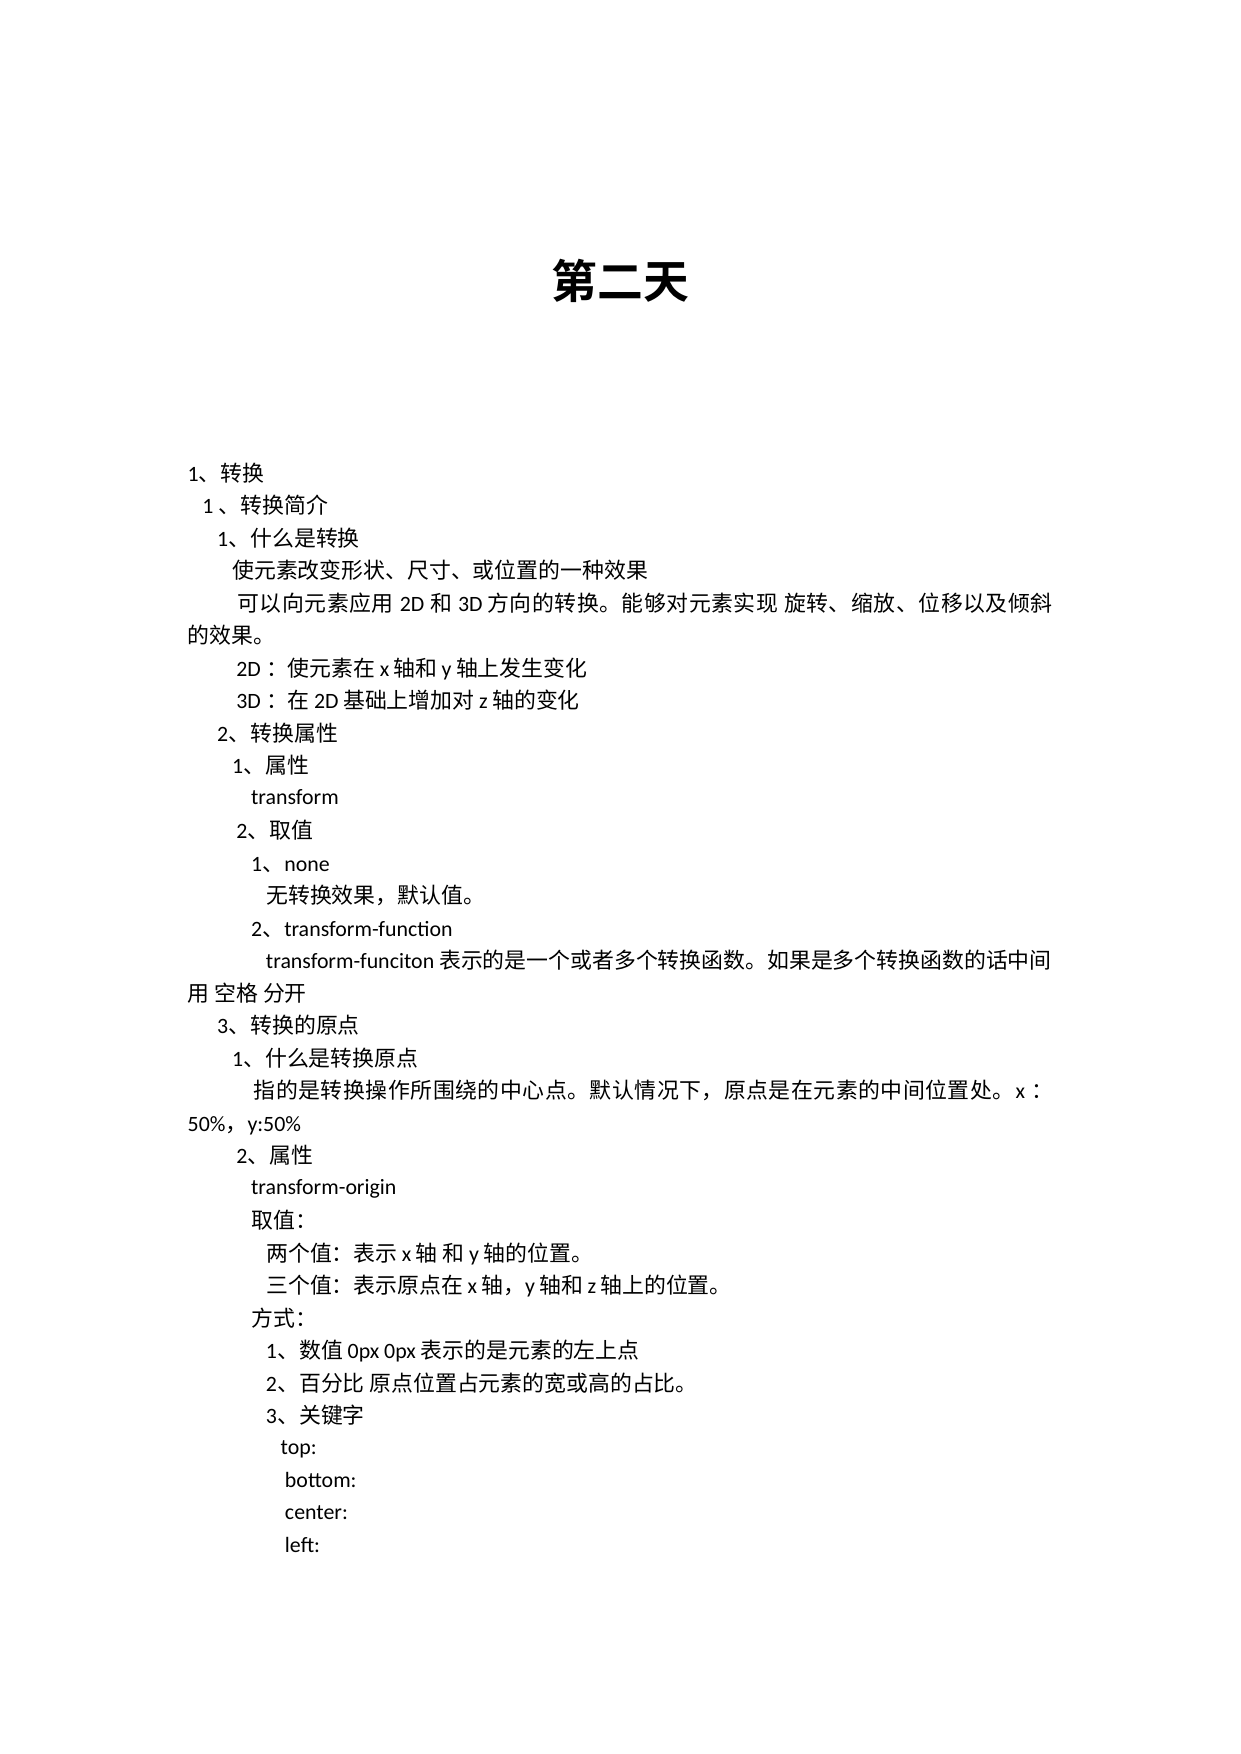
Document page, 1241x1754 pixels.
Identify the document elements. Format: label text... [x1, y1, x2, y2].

text 1、属性 [187, 748, 1053, 780]
text 2D ：使元素在x轴和y轴上发生变化 [187, 650, 1053, 683]
text 2、transform-function [187, 910, 1053, 943]
text 1、数值 0px 0px 表示的是元素的左上点 [187, 1333, 1053, 1365]
text 三个值：表示原点在x轴，y轴和z轴上的位置。 [187, 1268, 1053, 1300]
text 指的是转换操作所围绕的中心点。默认情况下，原点是在元素的中间位置处。x ：50%，y:50% [187, 1073, 1053, 1138]
text 可以向元素应用 2D 和 3D方向的转换。能够对元素实现 旋转、缩放、位移以及倾斜的效果。 [187, 585, 1053, 650]
text 1 、转换简介 [187, 488, 1053, 520]
text transform-funciton表示的是一个或者多个转换函数。如果是多个转换函数的话中间用 空格 分开 [187, 943, 1053, 1008]
text 2、转换属性 [187, 715, 1053, 748]
text 方式： [187, 1300, 1053, 1333]
text 1、转换 [187, 455, 1053, 488]
text 3、关键字 [187, 1398, 1053, 1430]
text 1、none [187, 845, 1053, 878]
text left: [187, 1528, 1053, 1560]
text 3D ：在2D基础上增加对 z轴的变化 [187, 683, 1053, 715]
text 3、转换的原点 [187, 1008, 1053, 1040]
text 1、什么是转换 [187, 520, 1053, 553]
text transform-origin [187, 1170, 1053, 1203]
text 取值： [187, 1203, 1053, 1235]
text 两个值：表示x轴 和 y轴的位置。 [187, 1235, 1053, 1268]
subtitle 第二天 [187, 230, 1053, 327]
text 2、百分比 原点位置占元素的宽或高的占比。 [187, 1365, 1053, 1398]
text 1、什么是转换原点 [187, 1040, 1053, 1073]
text 无转换效果，默认值。 [187, 878, 1053, 910]
text center: [187, 1495, 1053, 1528]
text 2、取值 [187, 813, 1053, 845]
text transform [187, 780, 1053, 813]
text top: [187, 1430, 1053, 1463]
text 使元素改变形状、尺寸、或位置的一种效果 [187, 553, 1053, 585]
text 2、属性 [187, 1138, 1053, 1170]
text bottom: [187, 1463, 1053, 1495]
